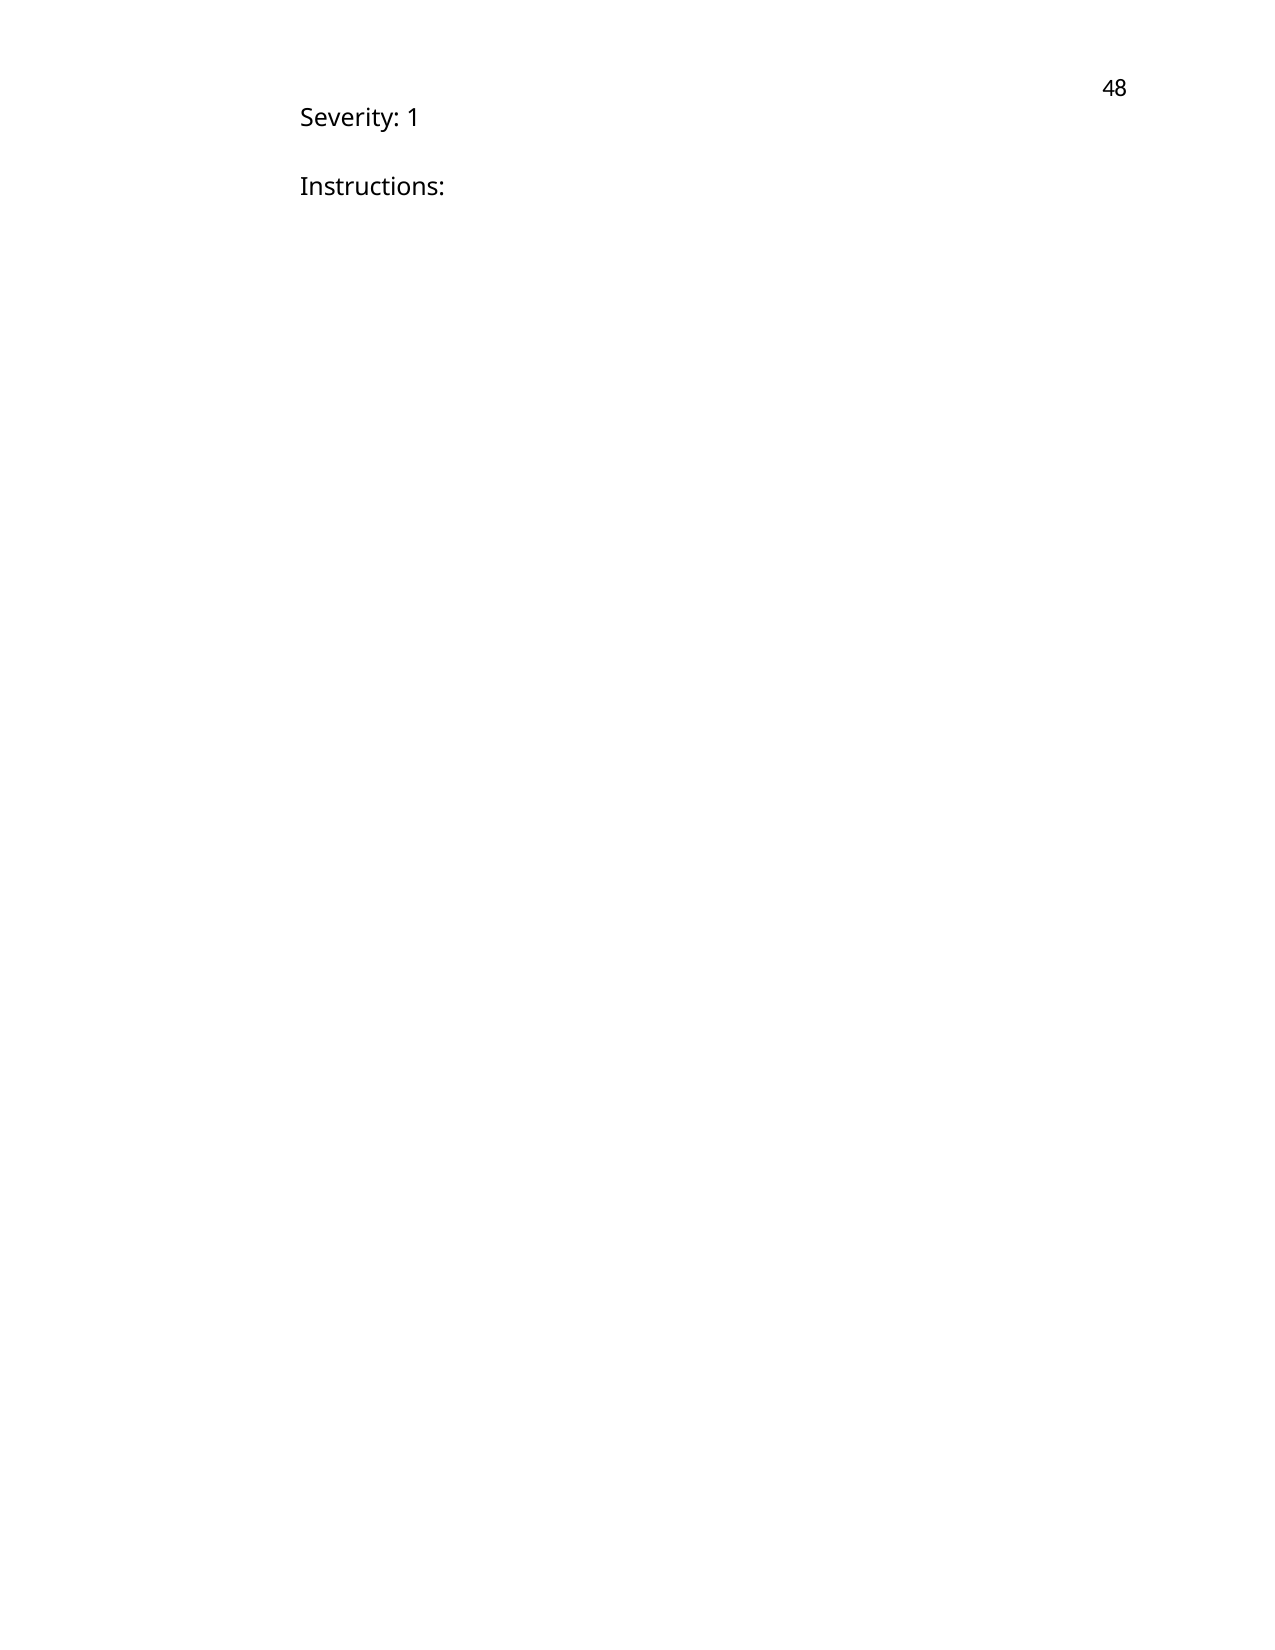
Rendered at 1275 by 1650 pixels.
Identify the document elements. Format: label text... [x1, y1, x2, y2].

text Instructions: [300, 168, 1144, 202]
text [300, 100, 640, 134]
